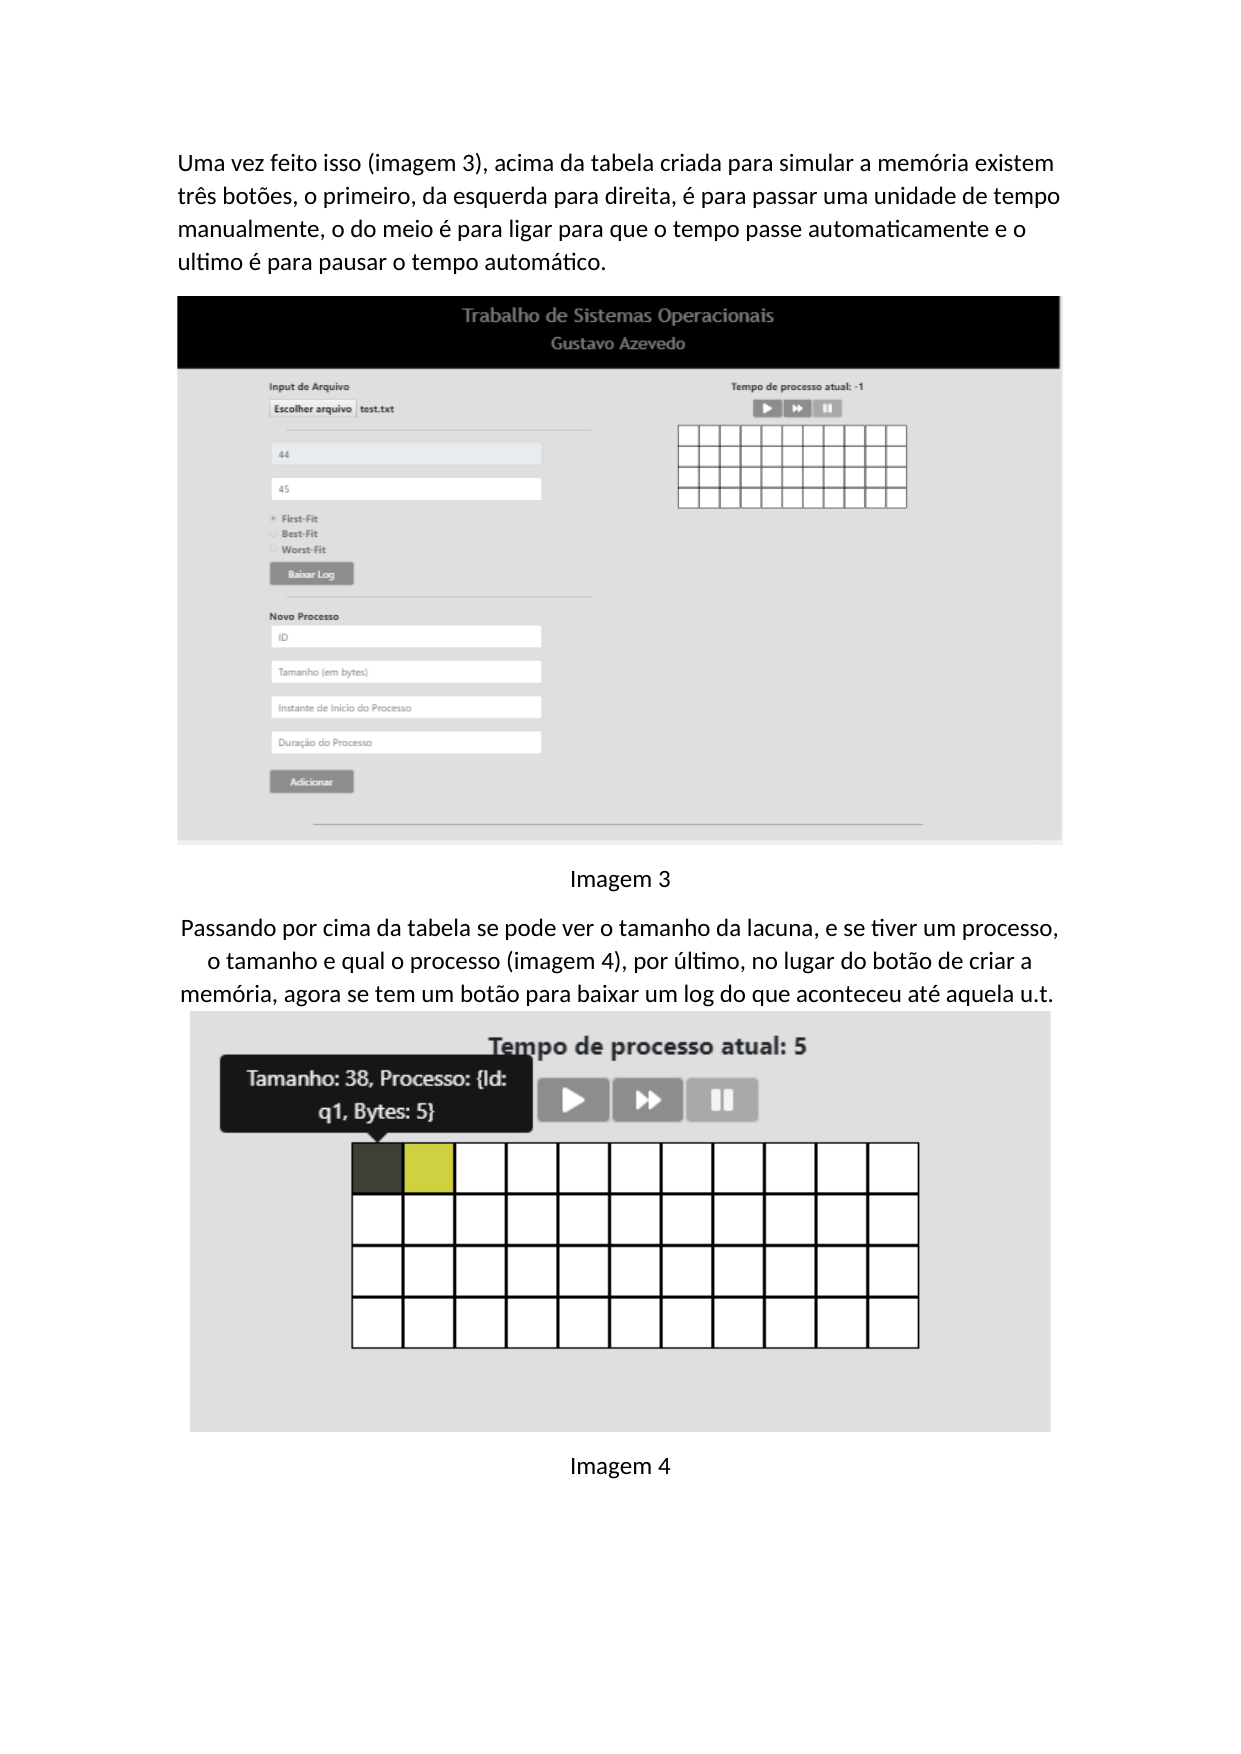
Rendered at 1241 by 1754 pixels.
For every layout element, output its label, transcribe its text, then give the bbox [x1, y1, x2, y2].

picture [177, 296, 1063, 845]
text Imagem 3 [177, 863, 1063, 893]
text Imagem 4 [177, 1450, 1063, 1481]
picture [189, 1011, 1051, 1432]
text Uma vez feito isso (imagem 3), acima da tabela criada para simular a memória existem três botões, o primeiro, da esquerda para direita, é para passar uma unidade de tempo manualmente, o do meio é para ligar para que o tempo passe automaticamente e o ultimo é para pausar o tempo automático. [177, 148, 1063, 277]
